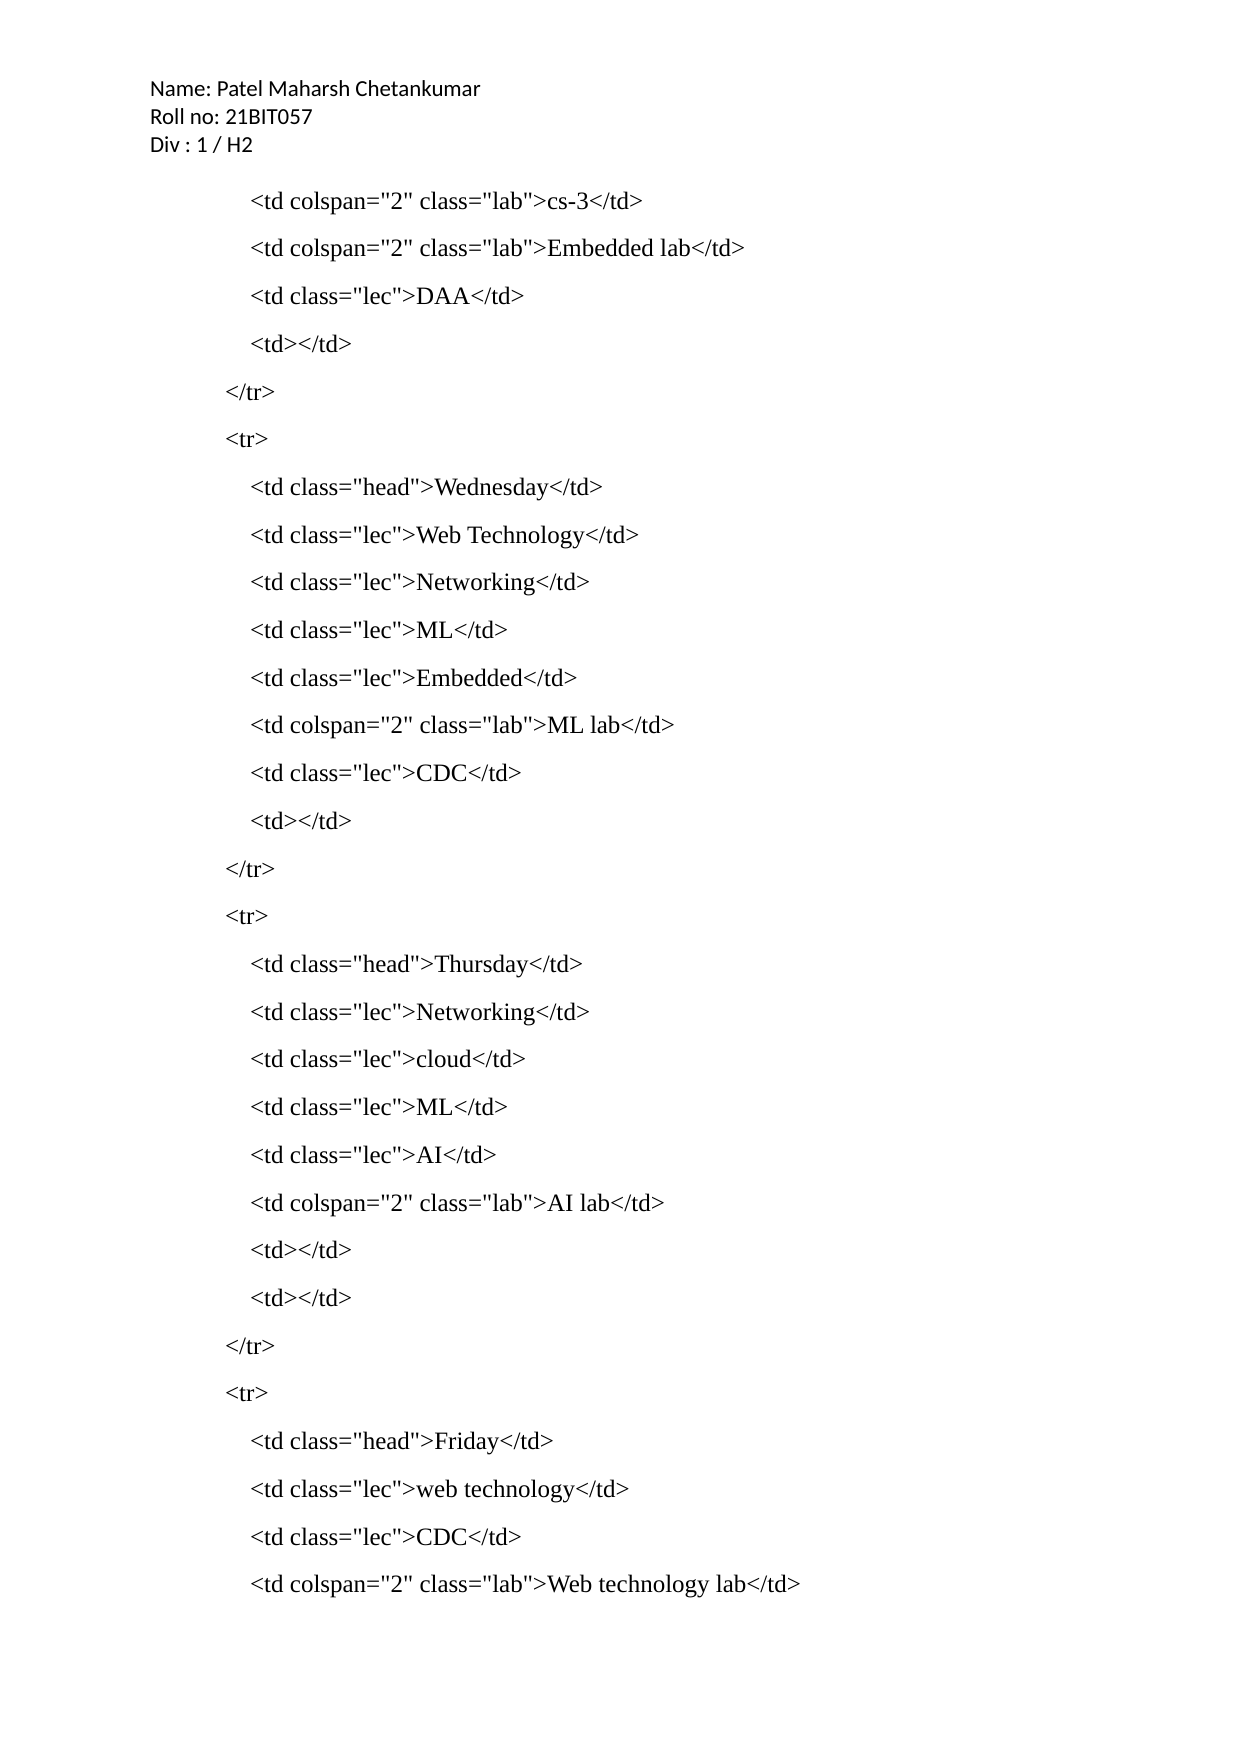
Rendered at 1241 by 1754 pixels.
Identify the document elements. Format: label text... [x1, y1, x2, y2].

text <td></td> [150, 329, 1090, 358]
text </tr> [150, 1331, 1090, 1359]
text <td></td> [150, 806, 1090, 835]
text </tr> [150, 854, 1090, 882]
text <td class="lec">ML</td> [150, 1092, 1090, 1121]
text <td colspan="2" class="lab">ML lab</td> [150, 711, 1090, 739]
text <td class="head">Wednesday</td> [150, 472, 1090, 501]
text <td class="lec">CDC</td> [150, 758, 1090, 787]
text <td colspan="2" class="lab">Web technology lab</td> [150, 1569, 1090, 1598]
text <td class="lec">Networking</td> [150, 997, 1090, 1026]
text <td class="lec">ML</td> [150, 615, 1090, 644]
text <tr> [150, 1378, 1090, 1407]
text <td class="lec">Networking</td> [150, 567, 1090, 596]
text <td colspan="2" class="lab">Embedded lab</td> [150, 233, 1090, 262]
text <td></td> [150, 1283, 1090, 1312]
text <tr> [150, 901, 1090, 930]
text <td class="head">Friday</td> [150, 1426, 1090, 1455]
text <td class="lec">CDC</td> [150, 1522, 1090, 1550]
text </tr> [150, 377, 1090, 405]
text <td class="lec">Web Technology</td> [150, 520, 1090, 548]
text <td class="lec">AI</td> [150, 1140, 1090, 1169]
text <td class="lec">cloud</td> [150, 1044, 1090, 1073]
text <td class="head">Thursday</td> [150, 949, 1090, 978]
text <td class="lec">Embedded</td> [150, 663, 1090, 692]
text <td class="lec">web technology</td> [150, 1474, 1090, 1503]
text <td></td> [150, 1235, 1090, 1264]
text <td colspan="2" class="lab">AI lab</td> [150, 1188, 1090, 1216]
text <tr> [150, 424, 1090, 453]
text <td colspan="2" class="lab">cs-3</td> [150, 186, 1090, 214]
text <td class="lec">DAA</td> [150, 281, 1090, 310]
